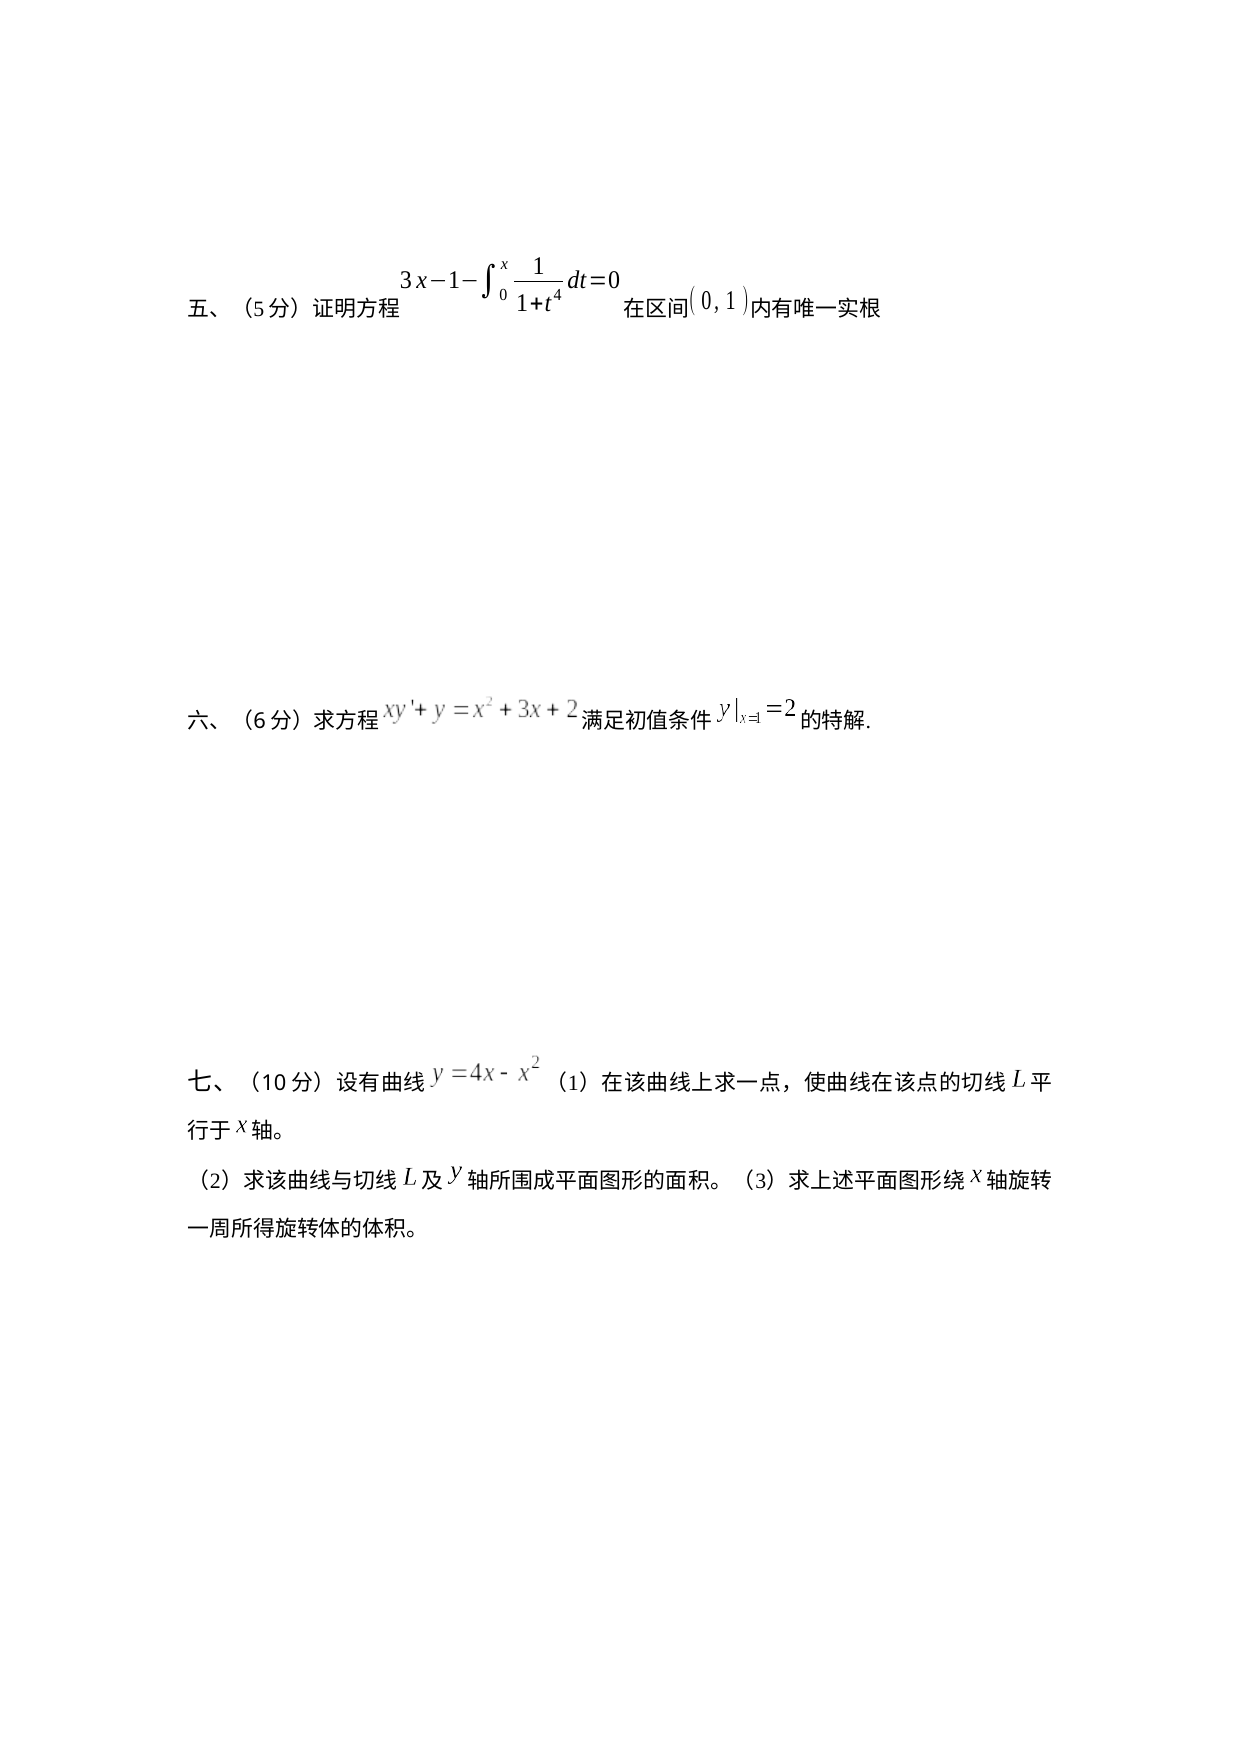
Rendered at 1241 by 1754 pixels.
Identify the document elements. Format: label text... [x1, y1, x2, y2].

text 七、（10分）设有曲线（1）在该曲线上求一点，使曲线在该点的切线平行于轴。 [187, 1048, 1053, 1146]
text （2）求该曲线与切线及轴所围成平面图形的面积。（3）求上述平面图形绕轴旋转一周所得旋转体的体积。 [187, 1146, 1053, 1243]
text 五、（5分）证明方程在区间内有唯一实根 [187, 252, 1053, 350]
text 六、（6分）求方程满足初值条件的特解. [187, 691, 1053, 756]
